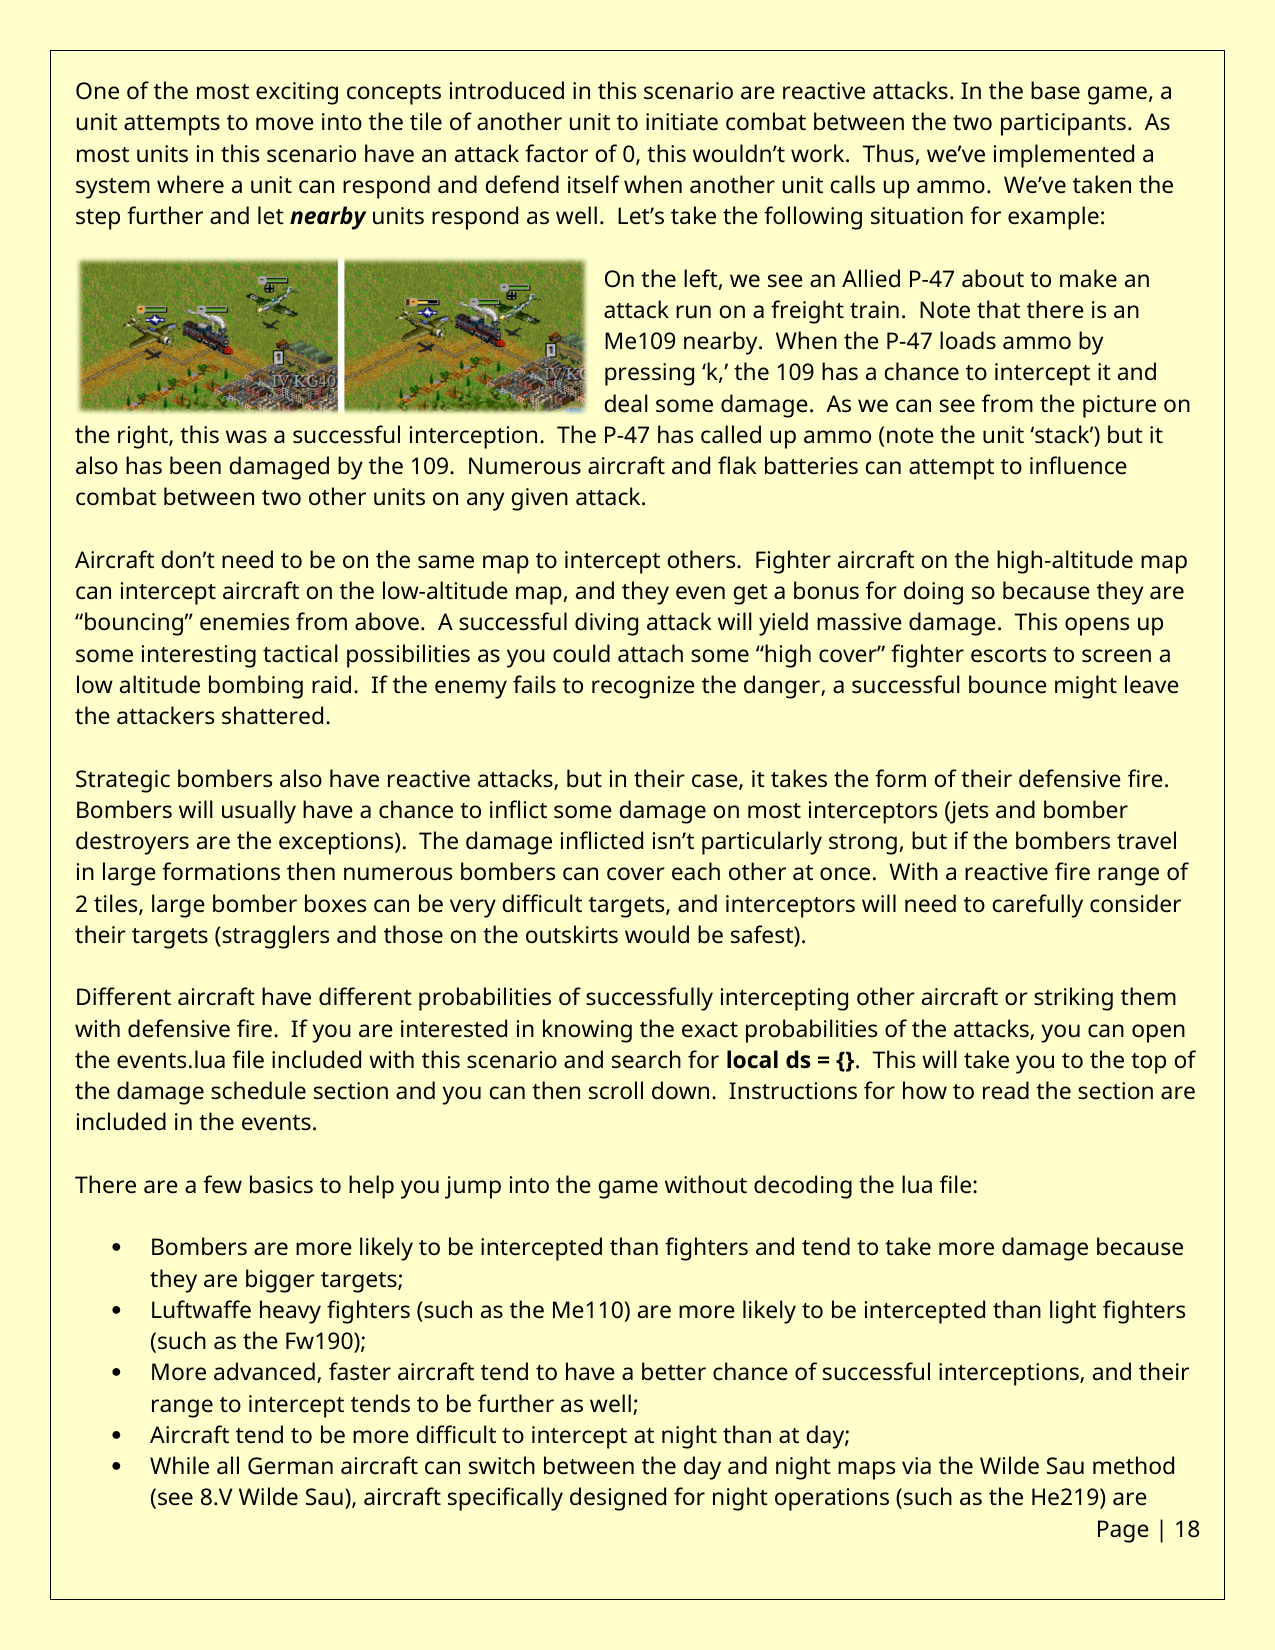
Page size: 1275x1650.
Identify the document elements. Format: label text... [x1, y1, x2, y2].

text On the left, we see an Allied P-47 about to make an attack run on a freight train. Note that there is an Me109 nearby. When the P-47 loads ammo by pressing ‘k,’ the 109 has a chance to intercept it and deal some damage. As we can see from the picture on the right, this was a successful interception. The P-47 has called up ammo (note the unit ‘stack’) but it also has been damaged by the 109. Numerous aircraft and flak batteries can attempt to influence combat between two other units on any given attack. [75, 262, 1200, 512]
list More advanced, faster aircraft tend to have a better chance of successful interceptions, and their range to intercept tends to be further as well; [112, 1356, 1200, 1419]
text Different aircraft have different probabilities of successfully intercepting other aircraft or striking them with defensive fire. If you are interested in knowing the exact probabilities of the attacks, you can open the events.lua file included with this scenario and search for local ds = {}. This will take you to the top of the damage schedule section and you can then scroll down. Instructions for how to read the section are included in the events. [75, 981, 1200, 1137]
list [112, 1450, 1200, 1512]
list Aircraft tend to be more difficult to intercept at night than at day; [112, 1419, 1200, 1450]
text Aircraft don’t need to be on the same map to intercept others. Fighter aircraft on the high-altitude map can intercept aircraft on the low-altitude map, and they even get a bonus for doing so because they are “bouncing” enemies from above. A successful diving attack will yield massive damage. This opens up some interesting tactical possibilities as you could attach some “high cover” fighter escorts to screen a low altitude bombing raid. If the enemy fails to recognize the danger, a successful bounce might leave the attackers shattered. [75, 544, 1200, 731]
list Bombers are more likely to be intercepted than fighters and tend to take more damage because they are bigger targets; [112, 1231, 1200, 1294]
text One of the most exciting concepts introduced in this scenario are reactive attacks. In the base game, a unit attempts to move into the tile of another unit to initiate combat between the two participants. As most units in this scenario have an attack factor of 0, this wouldn’t work. Thus, we’ve implemented a system where a unit can respond and defend itself when another unit calls up ammo. We’ve taken the step further and let nearby units respond as well. Let’s take the following situation for example: [75, 75, 1200, 231]
text There are a few basics to help you jump into the game without decoding the lua file: [75, 1169, 1200, 1200]
list Luftwaffe heavy fighters (such as the Me110) are more likely to be intercepted than light fighters (such as the Fw190); [112, 1294, 1200, 1356]
text Strategic bombers also have reactive attacks, but in their case, it takes the form of their defensive fire. Bombers will usually have a chance to inflict some damage on most interceptors (jets and bomber destroyers are the exceptions). The damage inflicted isn’t particularly strong, but if the bombers travel in large formations then numerous bombers can cover each other at once. With a reactive fire range of 2 tiles, large bomber boxes can be very difficult targets, and interceptors will need to carefully consider their targets (stragglers and those on the outskirts would be safest). [75, 762, 1200, 950]
